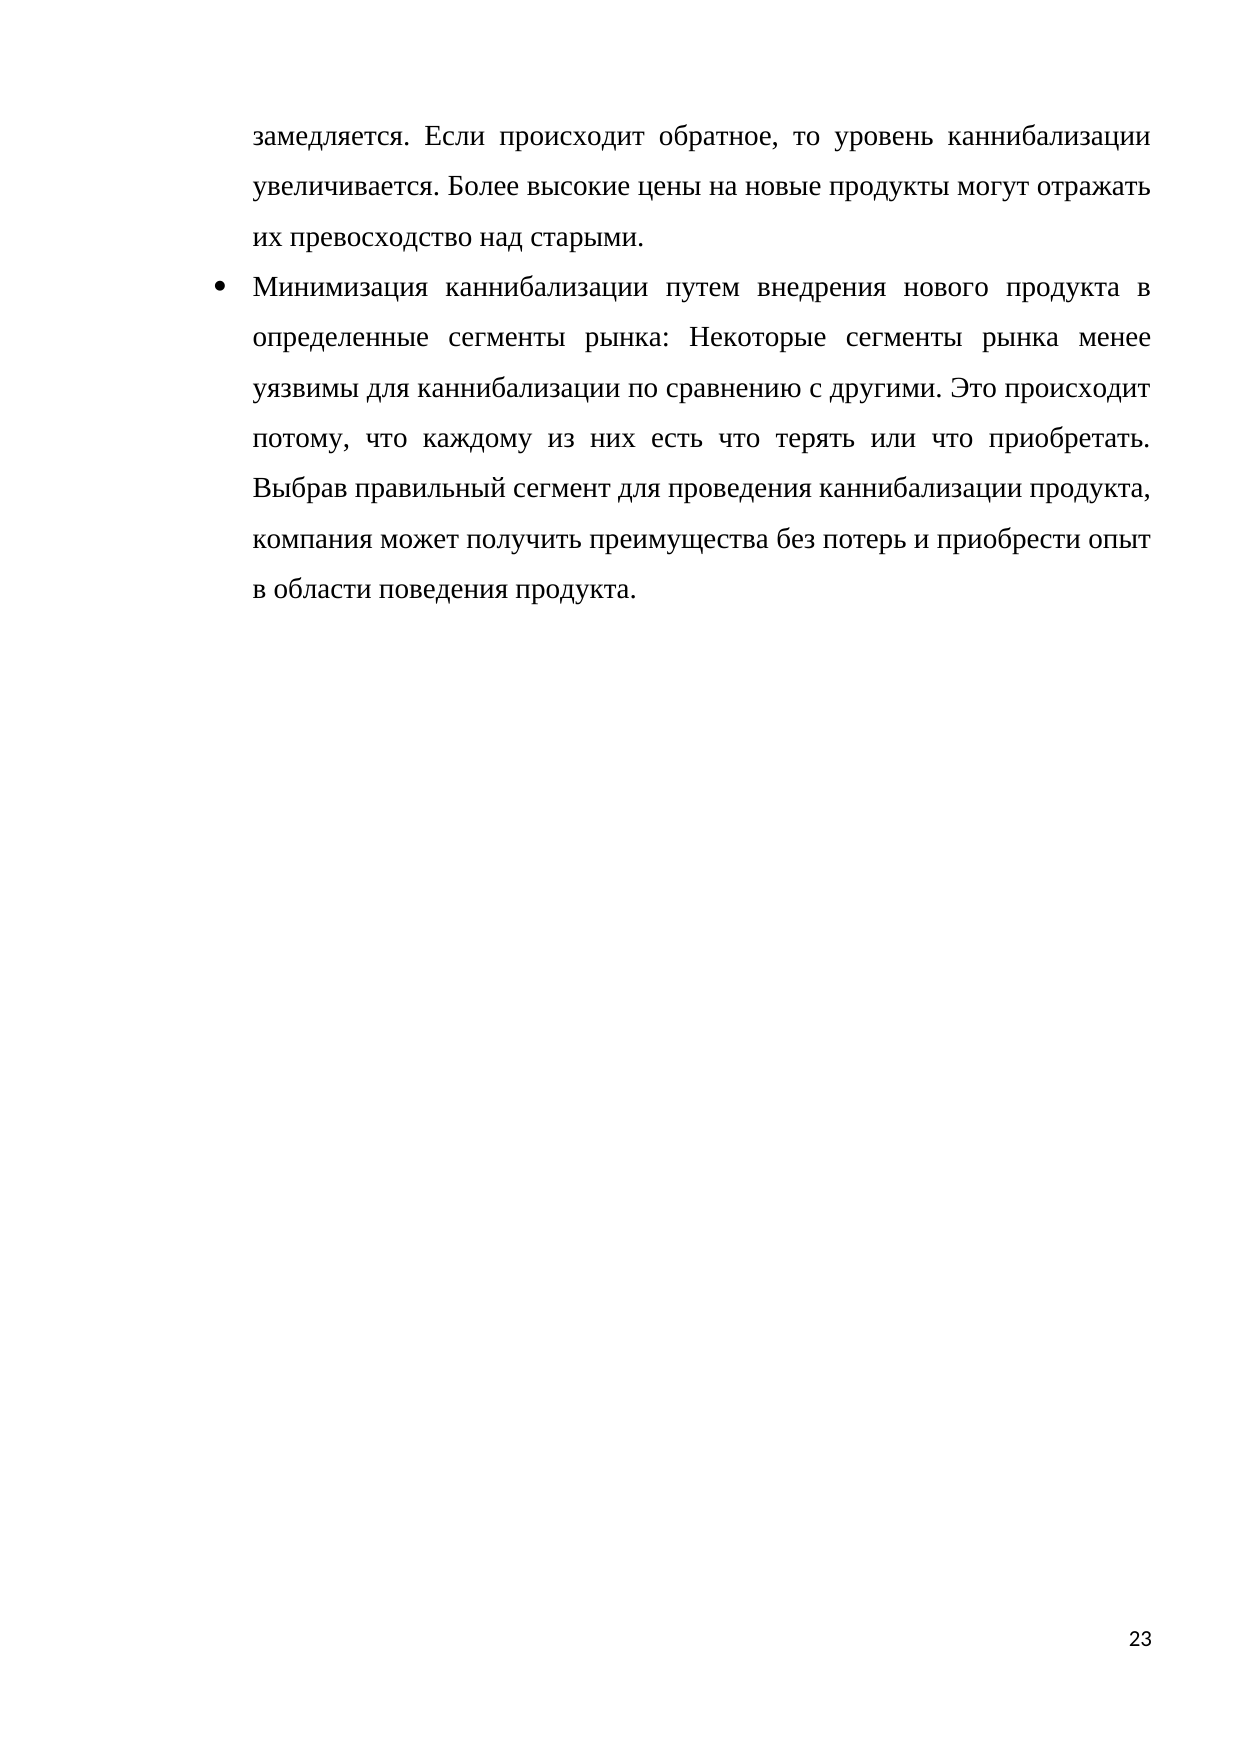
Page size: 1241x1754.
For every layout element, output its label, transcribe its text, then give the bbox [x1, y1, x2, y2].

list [215, 118, 1152, 252]
list Минимизация каннибализации путем внедрения нового продукта в определенные сегменты рынка: Некоторые сегменты рынка менее уязвимы для каннибализации по сравнению с другими. Это происходит потому, что каждому из них есть что терять или что приобретать. Выбрав правильный сегмент для проведения каннибализации продукта, компания может получить преимущества без потерь и приобрести опыт в области поведения продукта. [215, 269, 1152, 604]
